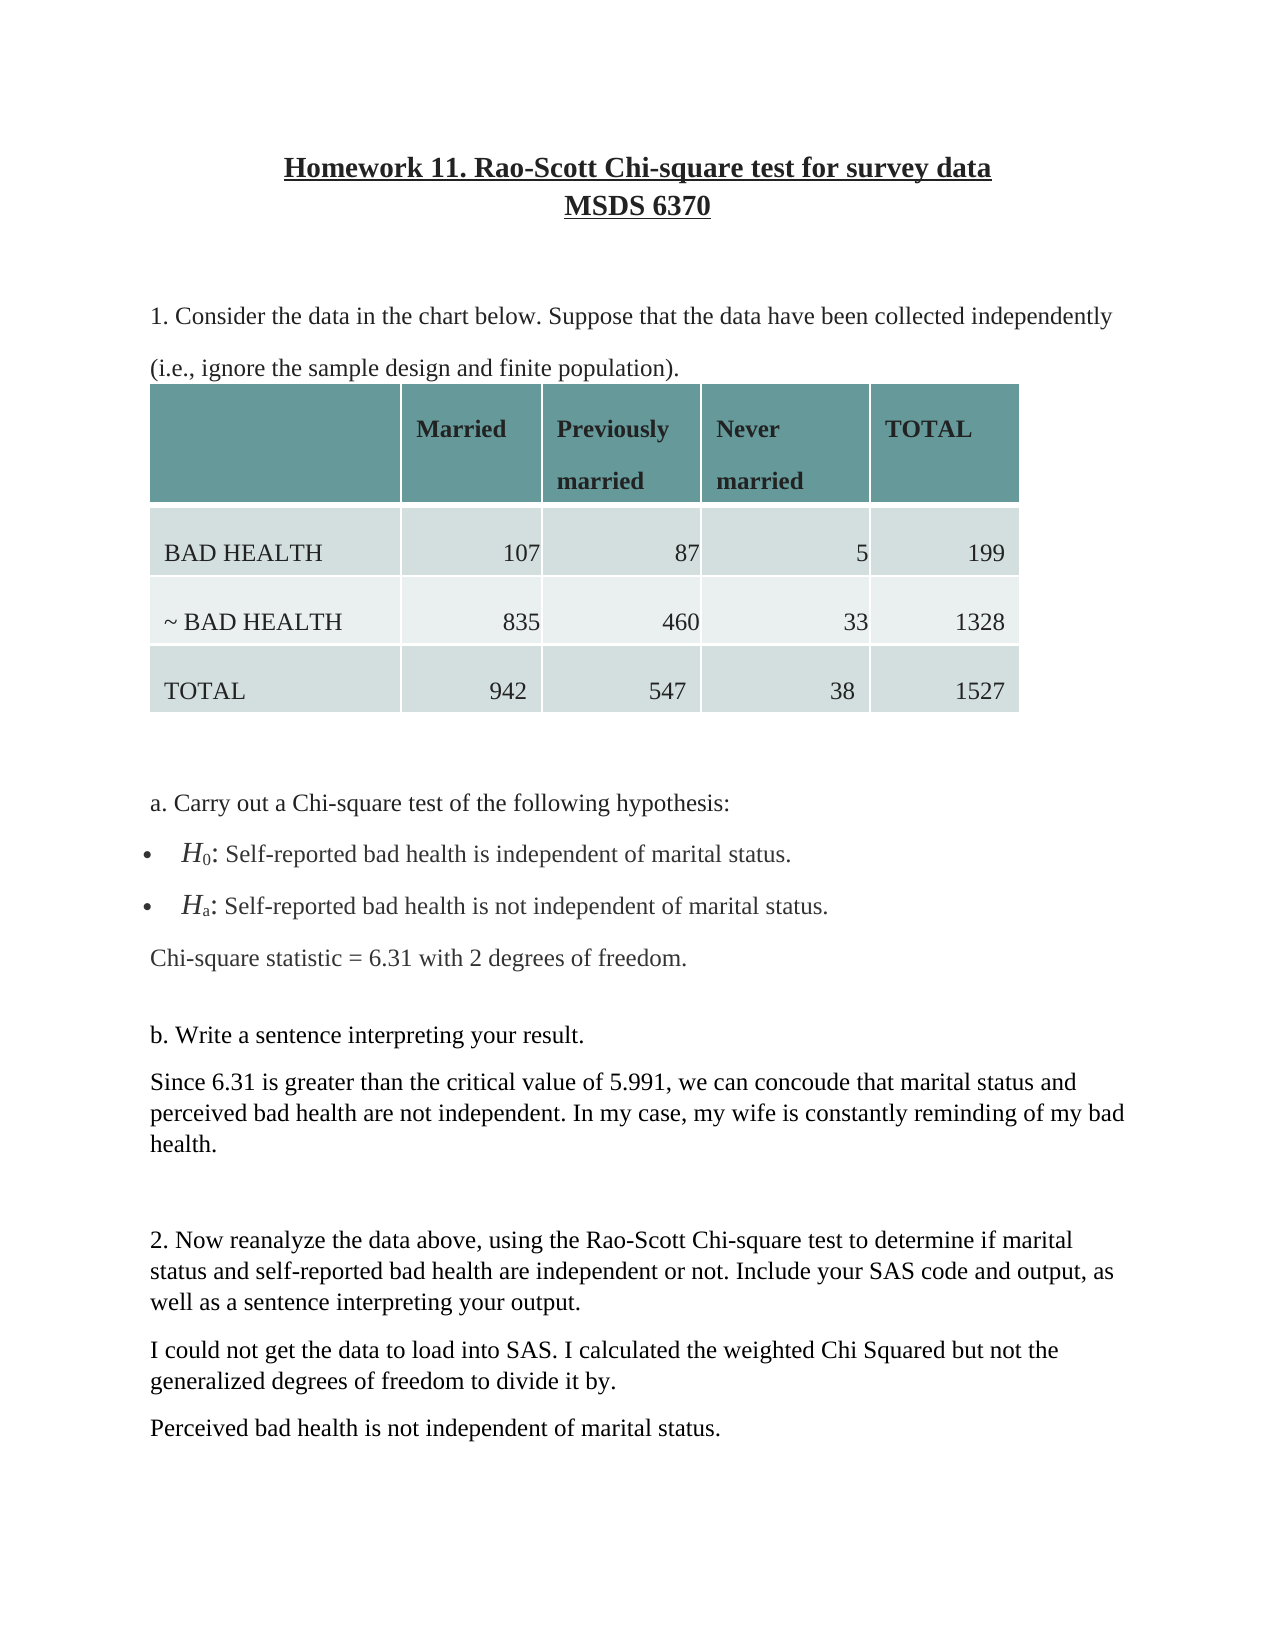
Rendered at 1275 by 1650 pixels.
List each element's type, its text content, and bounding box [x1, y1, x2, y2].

table_header Previously married [543, 384, 700, 502]
table_cell 1527 [871, 646, 1019, 712]
table_cell ~ BAD HEALTH [150, 577, 400, 643]
table_cell 199 [871, 508, 1019, 575]
table_cell 38 [702, 646, 869, 712]
text 2. Now reanalyze the data above, using the Rao-Scott Chi-square test to determine if marital status and self-reported bad health are independent or not. Include your SAS code and output, as well as a sentence interpreting your output. [150, 1225, 1125, 1316]
table_cell 107 [402, 508, 541, 575]
table_header Never married [702, 384, 869, 502]
table_cell BAD HEALTH [150, 508, 400, 575]
text Homework 11. Rao-Scott Chi-square test for survey data [150, 150, 1125, 183]
text I could not get the data to load into SAS. I calculated the weighted Chi Squared but not the generalized degrees of freedom to divide it by. [150, 1335, 1125, 1394]
table_cell 33 [702, 577, 869, 643]
text Chi-square statistic = 6.31 with 2 degrees of freedom. [150, 920, 1125, 972]
table_header [150, 384, 400, 502]
text Perceived bad health is not independent of marital status. [150, 1413, 1125, 1442]
table_cell 460 [543, 577, 700, 643]
table_cell 5 [702, 508, 869, 575]
table_cell 942 [402, 646, 541, 712]
table_cell 547 [543, 646, 700, 712]
table_cell 87 [543, 508, 700, 575]
list H0: Self-reported bad health is independent of marital status. [144, 817, 1125, 869]
text MSDS 6370 [150, 188, 1125, 222]
table_header TOTAL [871, 384, 1019, 502]
table_cell 1328 [871, 577, 1019, 643]
table_cell TOTAL [150, 646, 400, 712]
table_cell 835 [402, 577, 541, 643]
list Ha: Self-reported bad health is not independent of marital status. [144, 869, 1125, 920]
text 1. Consider the data in the chart below. Suppose that the data have been collected independently (i.e., ignore the sample design and finite population). [150, 279, 1125, 382]
text b. Write a sentence interpreting your result. [150, 1020, 1125, 1048]
text Since 6.31 is greater than the critical value of 5.991, we can concoude that marital status and perceived bad health are not independent. In my case, my wife is constantly reminding of my bad health. [150, 1067, 1125, 1158]
text a. Carry out a Chi-square test of the following hypothesis: [150, 766, 1125, 817]
table_header Married [402, 384, 541, 502]
